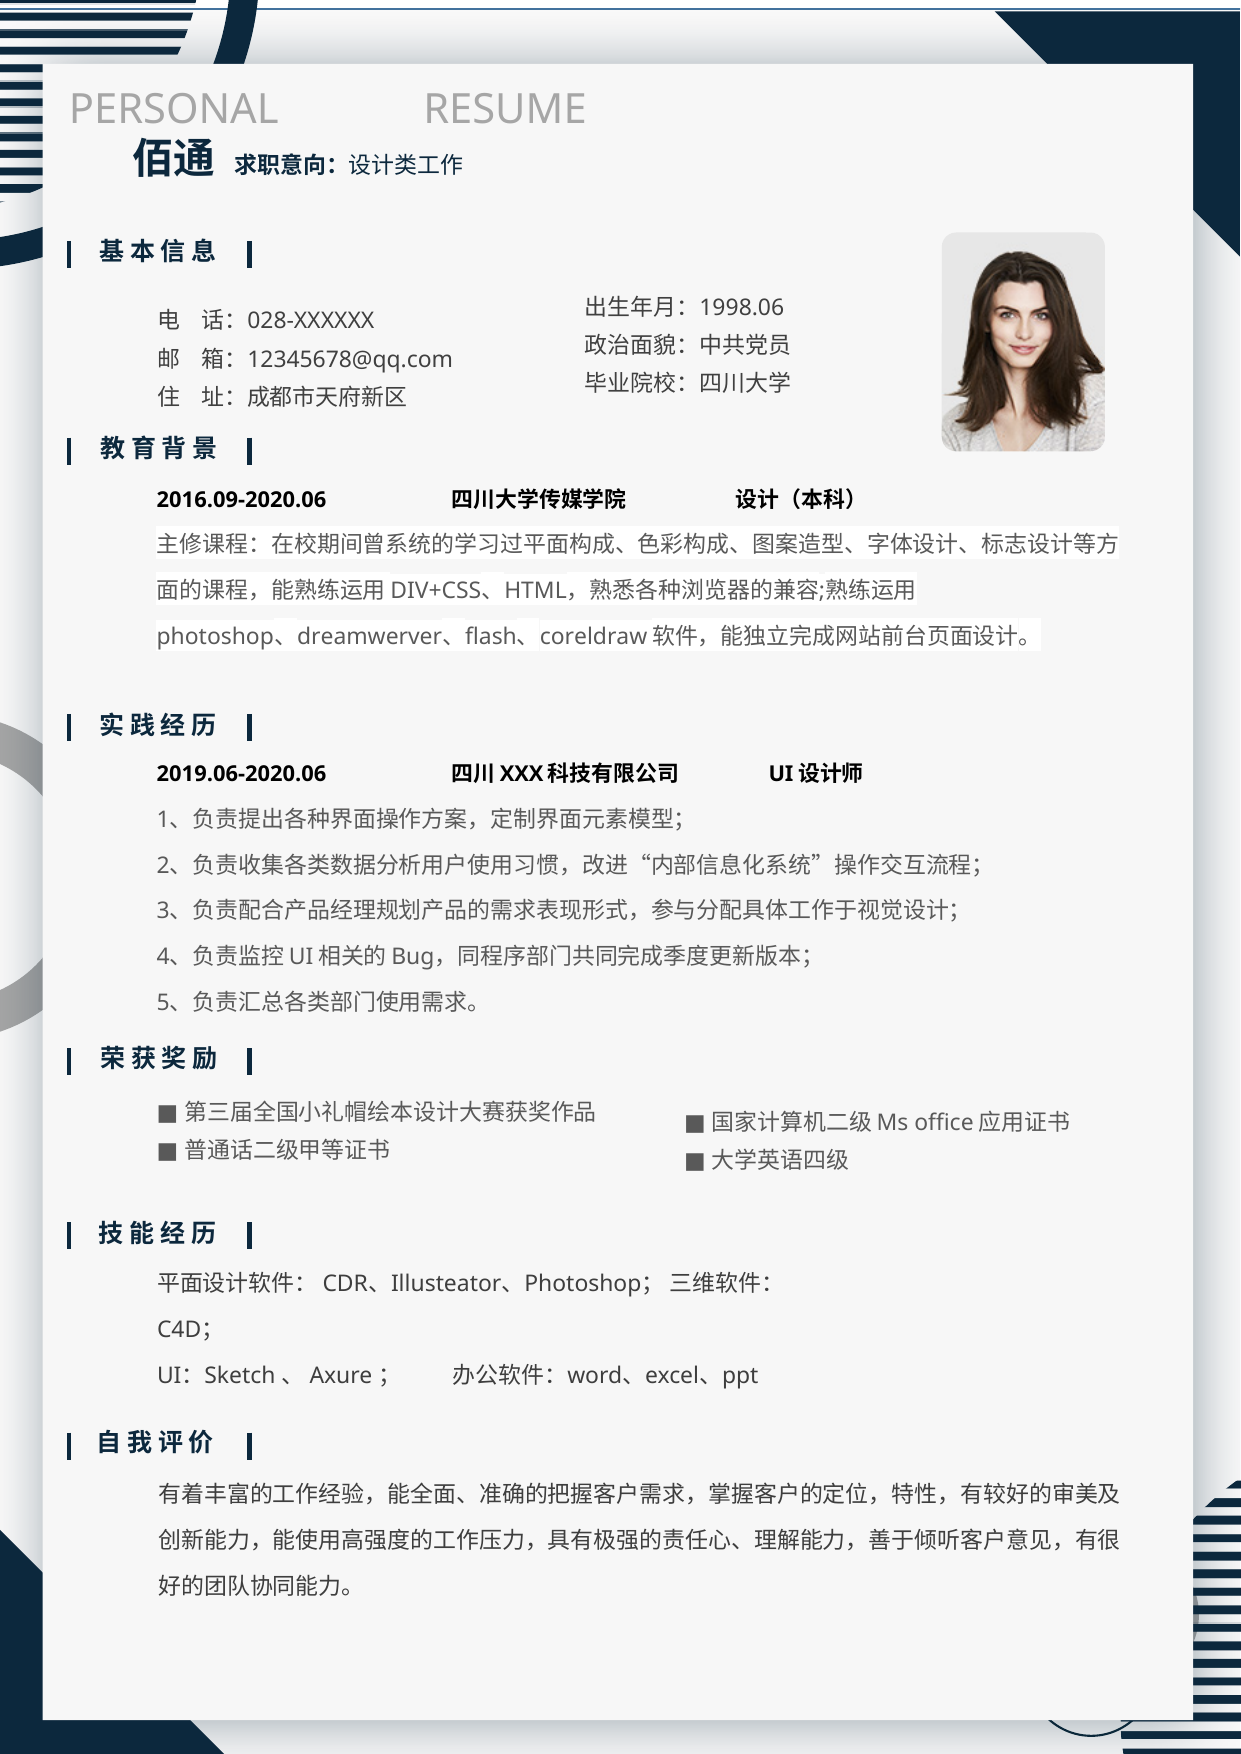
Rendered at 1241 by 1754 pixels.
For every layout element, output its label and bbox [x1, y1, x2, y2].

picture [1120, 1477, 1241, 1754]
picture [0, 0, 197, 203]
picture [941, 232, 1105, 452]
